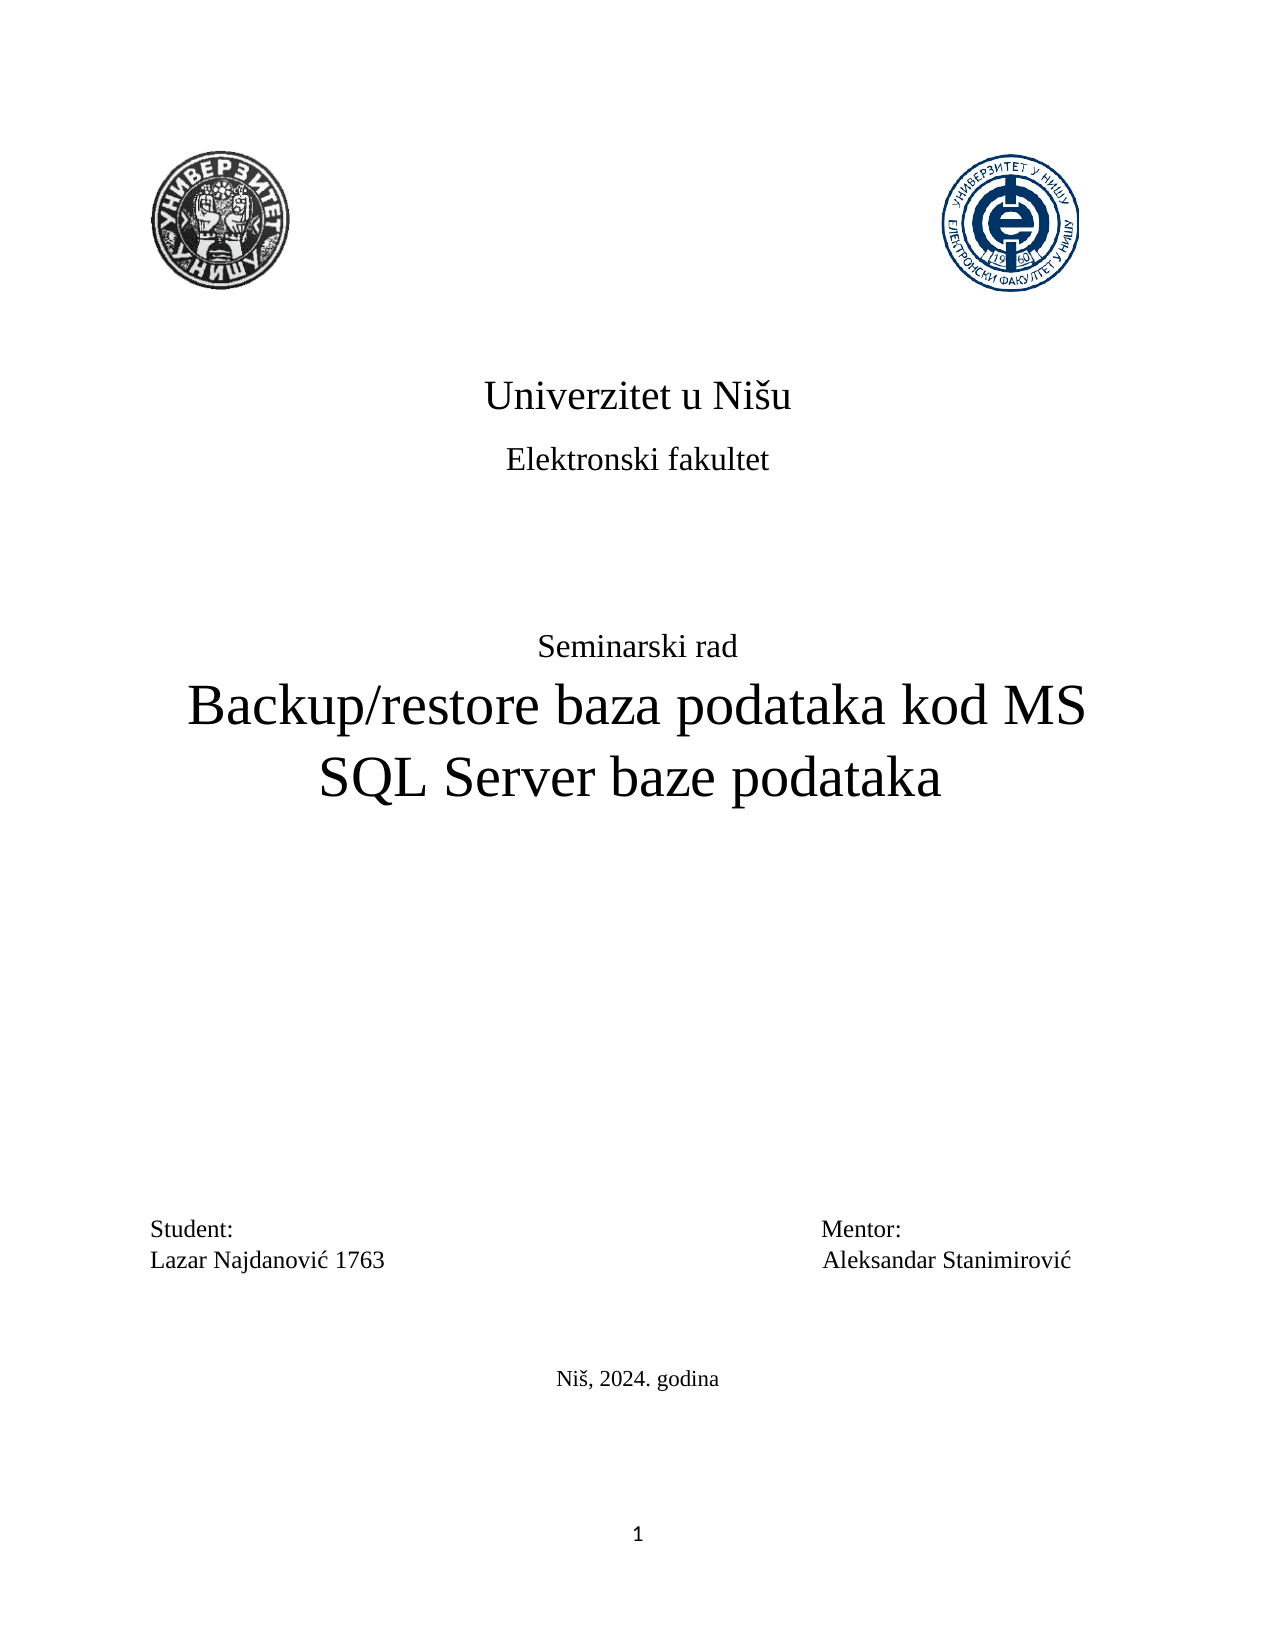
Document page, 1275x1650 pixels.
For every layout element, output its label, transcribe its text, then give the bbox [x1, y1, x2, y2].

text Univerzitet u Nišu [150, 341, 1125, 419]
text Niš, 2024. godina [150, 1364, 1125, 1391]
text Elektronski fakultet [150, 439, 1125, 508]
picture [941, 154, 1079, 292]
text Student: Mentor: Lazar Najdanović 1763 Aleksandar Stanimirović [150, 1214, 1125, 1346]
text Seminarski rad Backup/restore baza podataka kod MS SQL Server baze podataka [150, 584, 1125, 839]
picture [150, 150, 292, 292]
